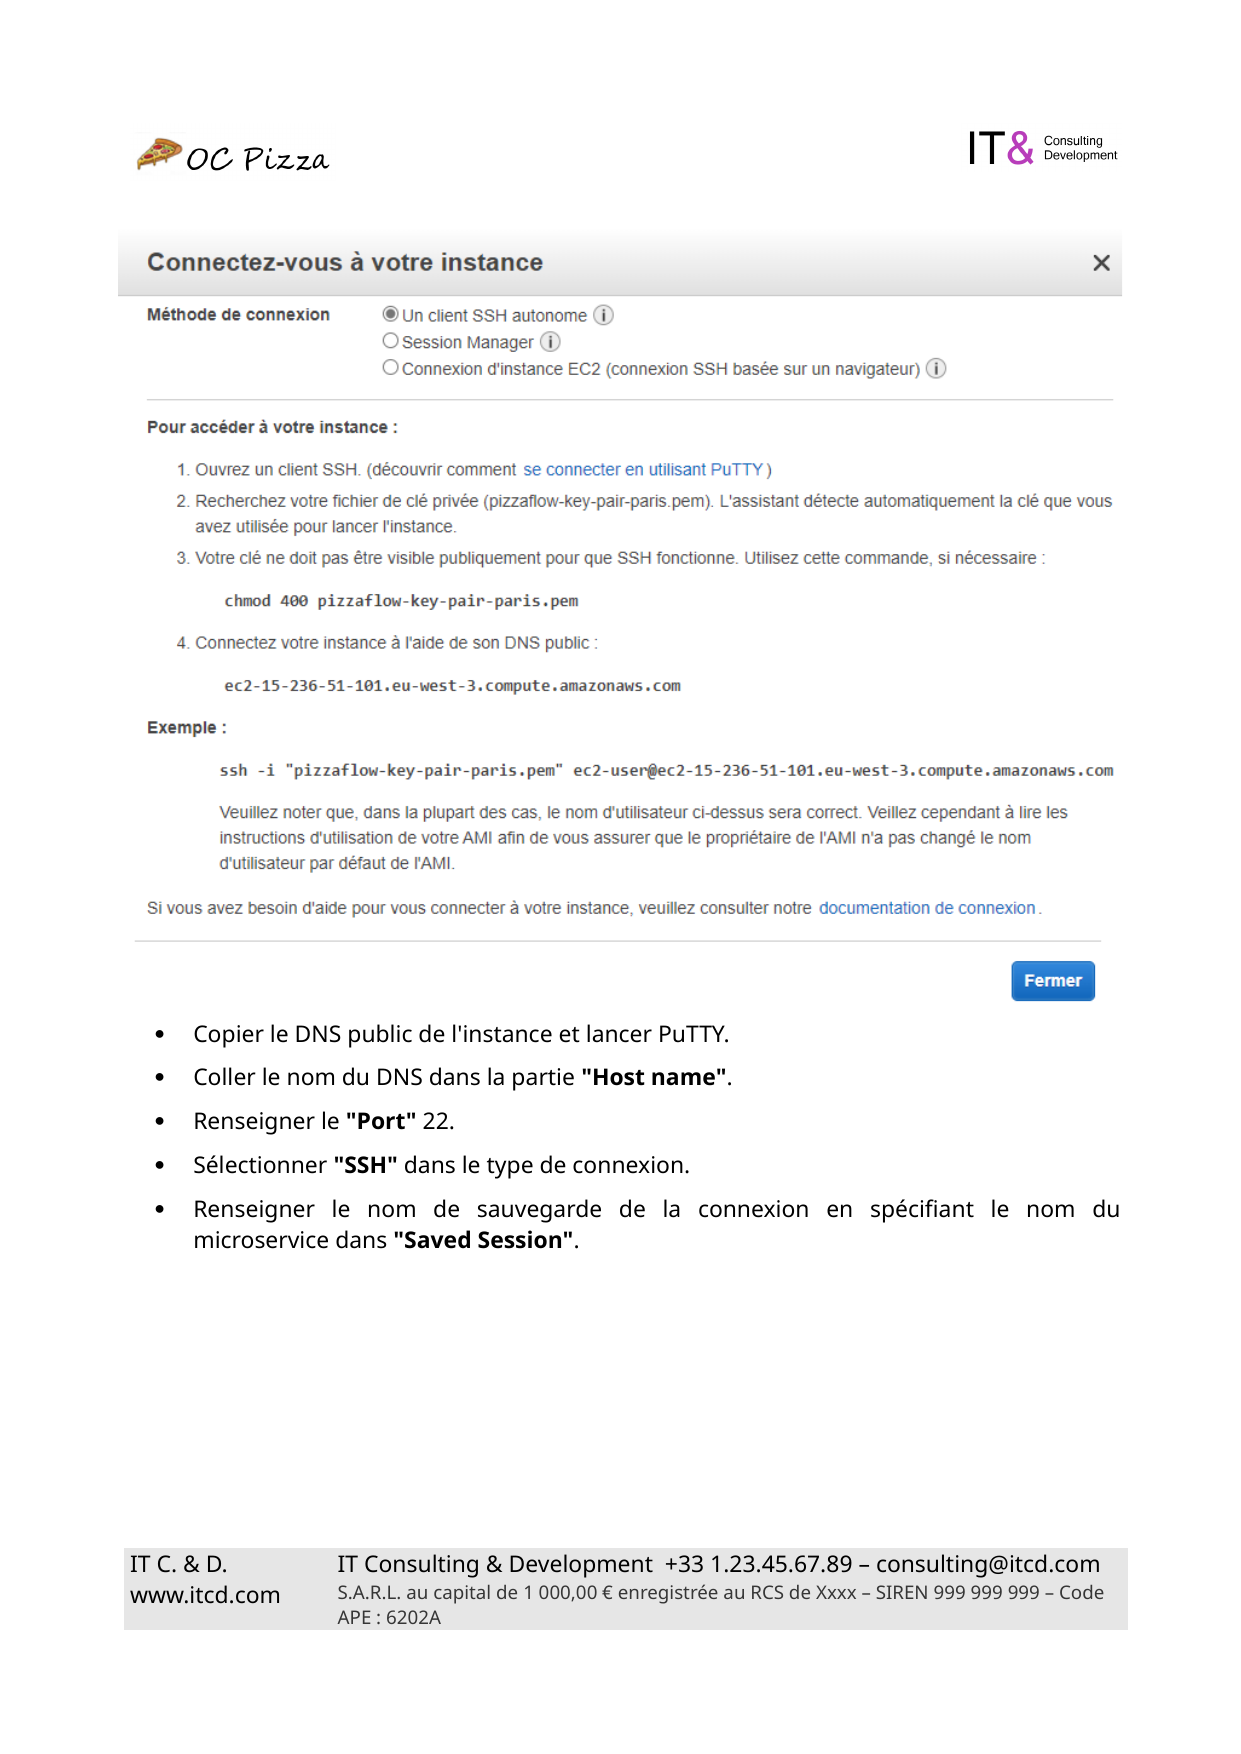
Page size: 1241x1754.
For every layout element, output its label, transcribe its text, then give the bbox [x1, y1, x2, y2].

picture [961, 123, 1123, 172]
picture [118, 227, 1123, 1006]
list Copier le DNS public de l'instance et lancer PuTTY. [156, 1018, 1122, 1049]
list Renseigner le nom de sauvegarde de la connexion en spécifiant le nom du microservice dans "Saved Session". [156, 1193, 1122, 1255]
list Sélectionner "SSH" dans le type de connexion. [156, 1149, 1122, 1180]
picture [129, 123, 336, 181]
list Renseigner le "Port" 22. [156, 1105, 1122, 1136]
list Coller le nom du DNS dans la partie "Host name". [156, 1061, 1122, 1093]
